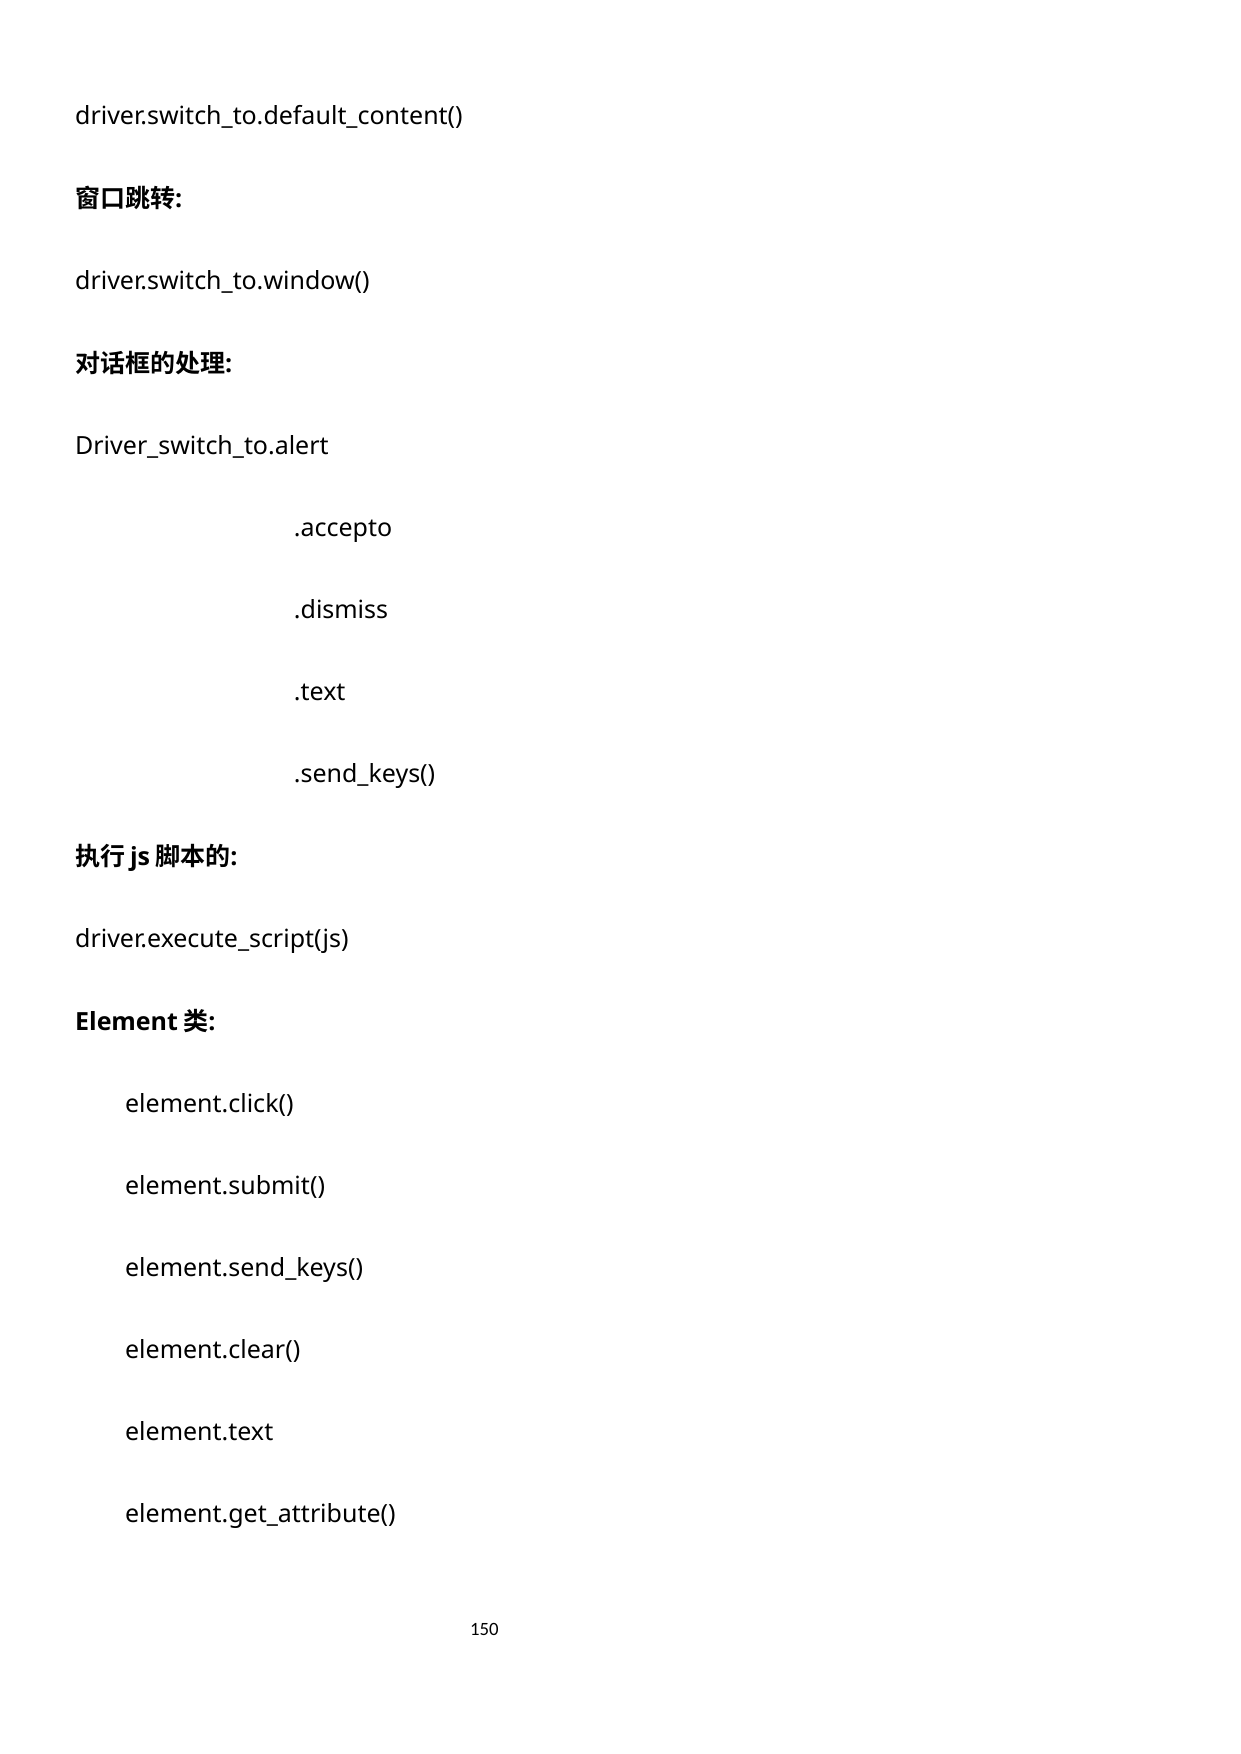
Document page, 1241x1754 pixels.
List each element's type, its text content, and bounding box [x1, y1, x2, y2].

text driver.switch_to.window() [75, 247, 1165, 312]
text Element类: [75, 987, 1165, 1052]
text 对话框的处理: [75, 329, 1165, 394]
text driver.switch_to.default_content() [75, 82, 1165, 147]
text element.click() [125, 1071, 1165, 1136]
text element.clear() [125, 1316, 1165, 1381]
text driver.execute_script(js) [75, 905, 1165, 970]
text element.text [125, 1398, 1165, 1463]
text .accepto [250, 494, 1165, 559]
text element.get_attribute() [125, 1480, 1165, 1545]
text element.send_keys() [125, 1234, 1165, 1299]
text Driver_switch_to.alert [75, 412, 1165, 477]
text 执行js脚本的: [75, 822, 1165, 887]
text .text [250, 658, 1165, 723]
text .send_keys() [250, 740, 1165, 805]
text element.submit() [125, 1152, 1165, 1217]
text .dismiss [250, 576, 1165, 641]
text 窗口跳转: [75, 164, 1165, 229]
